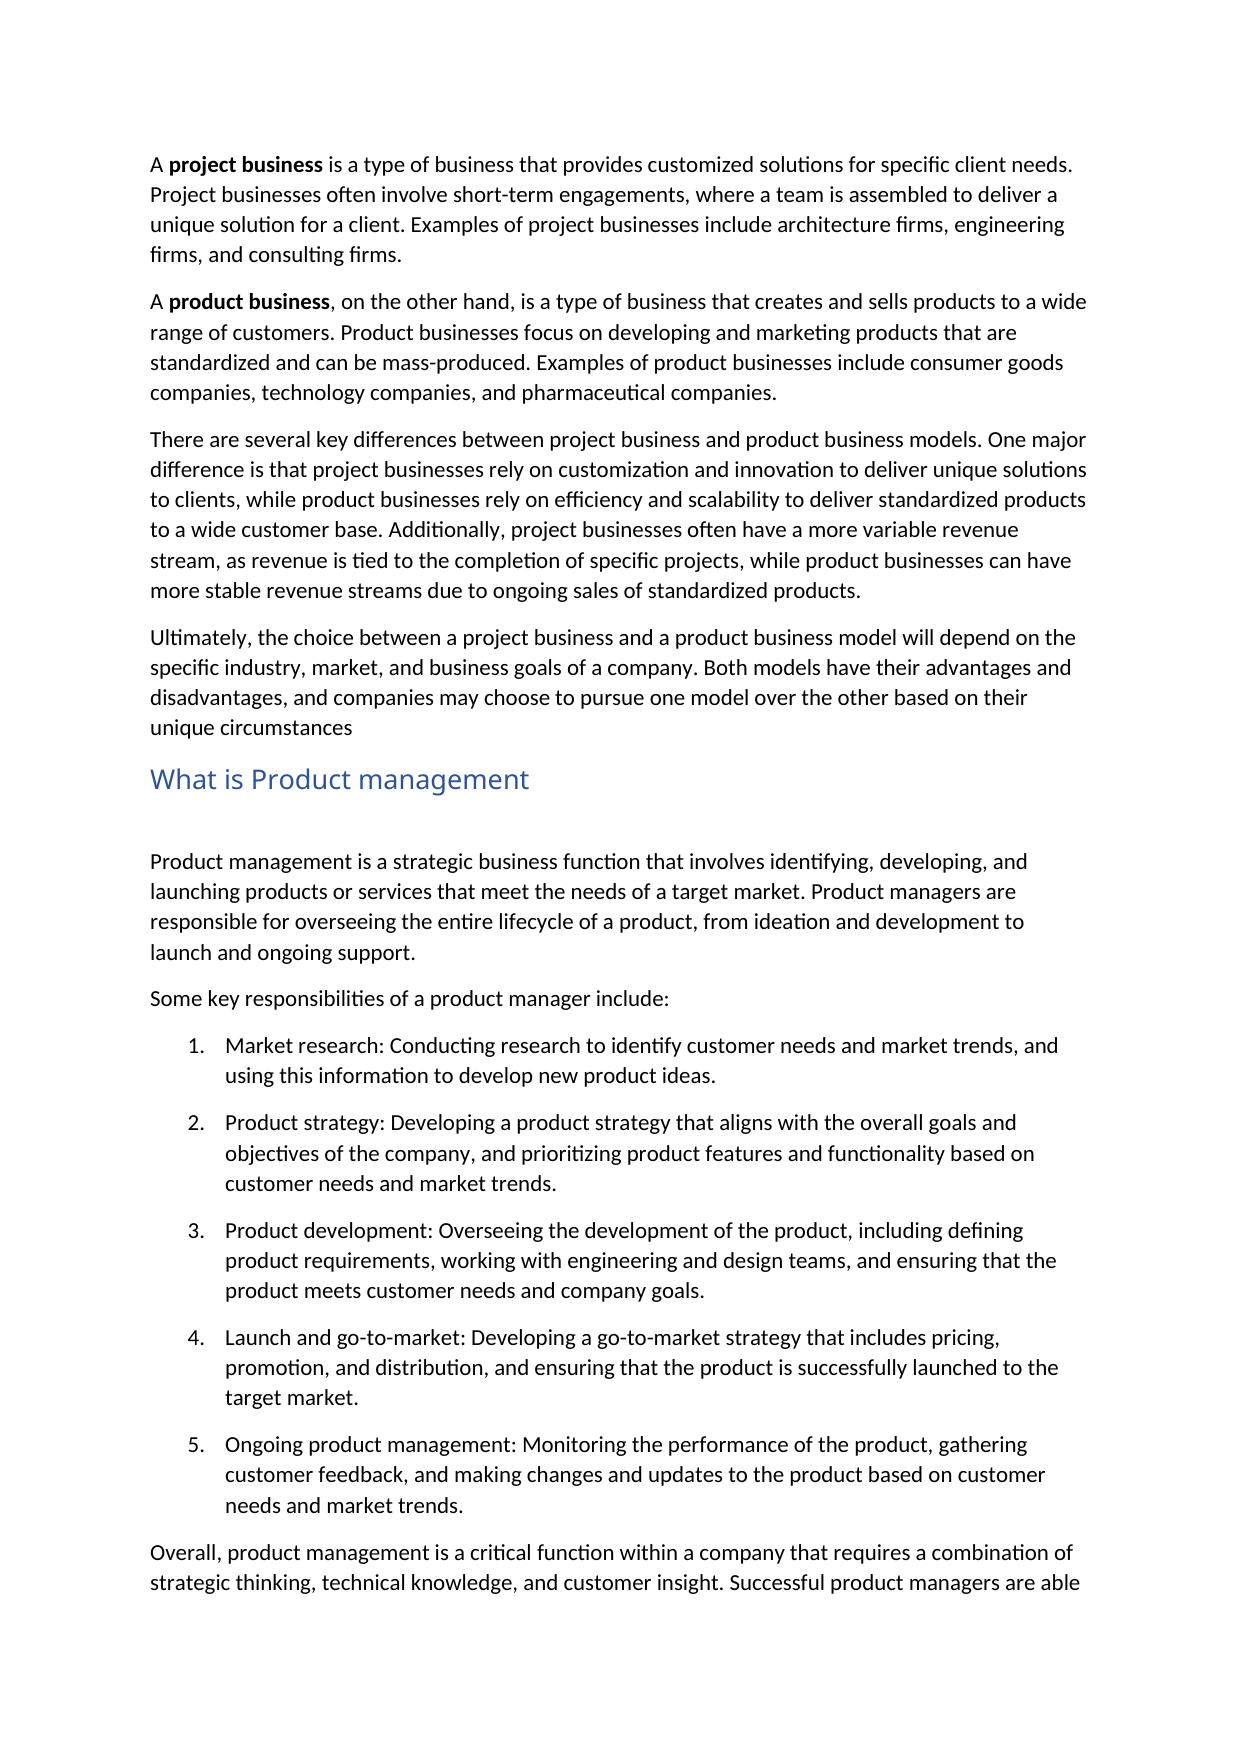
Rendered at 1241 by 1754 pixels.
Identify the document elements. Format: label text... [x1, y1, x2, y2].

list Product development: Overseeing the development of the product, including defining product requirements, working with engineering and design teams, and ensuring that the product meets customer needs and company goals. [187, 1216, 1090, 1304]
text Ultimately, the choice between a project business and a product business model will depend on the specific industry, market, and business goals of a company. Both models have their advantages and disadvantages, and companies may choose to pursue one model over the other based on their unique circumstances [150, 623, 1090, 742]
text A project business is a type of business that provides customized solutions for specific client needs. Project businesses often involve short-term engagements, where a team is assembled to deliver a unique solution for a client. Examples of project businesses include architecture firms, engineering firms, and consulting firms. [150, 150, 1090, 269]
text There are several key differences between project business and product business models. One major difference is that project businesses rely on customization and innovation to deliver unique solutions to clients, while product businesses rely on efficiency and scalability to deliver standardized products to a wide customer base. Additionally, project businesses often have a more variable revenue stream, as revenue is tied to the completion of specific projects, while product businesses can have more stable revenue streams due to ongoing sales of standardized products. [150, 425, 1090, 604]
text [150, 1538, 1090, 1596]
subtitle What is Product management [150, 760, 1090, 797]
text A product business, on the other hand, is a type of business that creates and sells products to a wide range of customers. Product businesses focus on developing and marketing products that are standardized and can be mass-produced. Examples of product businesses include consumer goods companies, technology companies, and pharmaceutical companies. [150, 287, 1090, 406]
list Market research: Conducting research to identify customer needs and market trends, and using this information to develop new product ideas. [187, 1031, 1090, 1090]
text Some key responsibilities of a product manager include: [150, 984, 1090, 1013]
list Launch and go-to-market: Developing a go-to-market strategy that includes pricing, promotion, and distribution, and ensuring that the product is successfully launched to the target market. [187, 1323, 1090, 1412]
list Ongoing product management: Monitoring the performance of the product, gathering customer feedback, and making changes and updates to the product based on customer needs and market trends. [187, 1430, 1090, 1519]
list Product strategy: Developing a product strategy that aligns with the overall goals and objectives of the company, and prioritizing product features and functionality based on customer needs and market trends. [187, 1108, 1090, 1197]
text Product management is a strategic business function that involves identifying, developing, and launching products or services that meet the needs of a target market. Product managers are responsible for overseeing the entire lifecycle of a product, from ideation and development to launch and ongoing support. [150, 847, 1090, 966]
